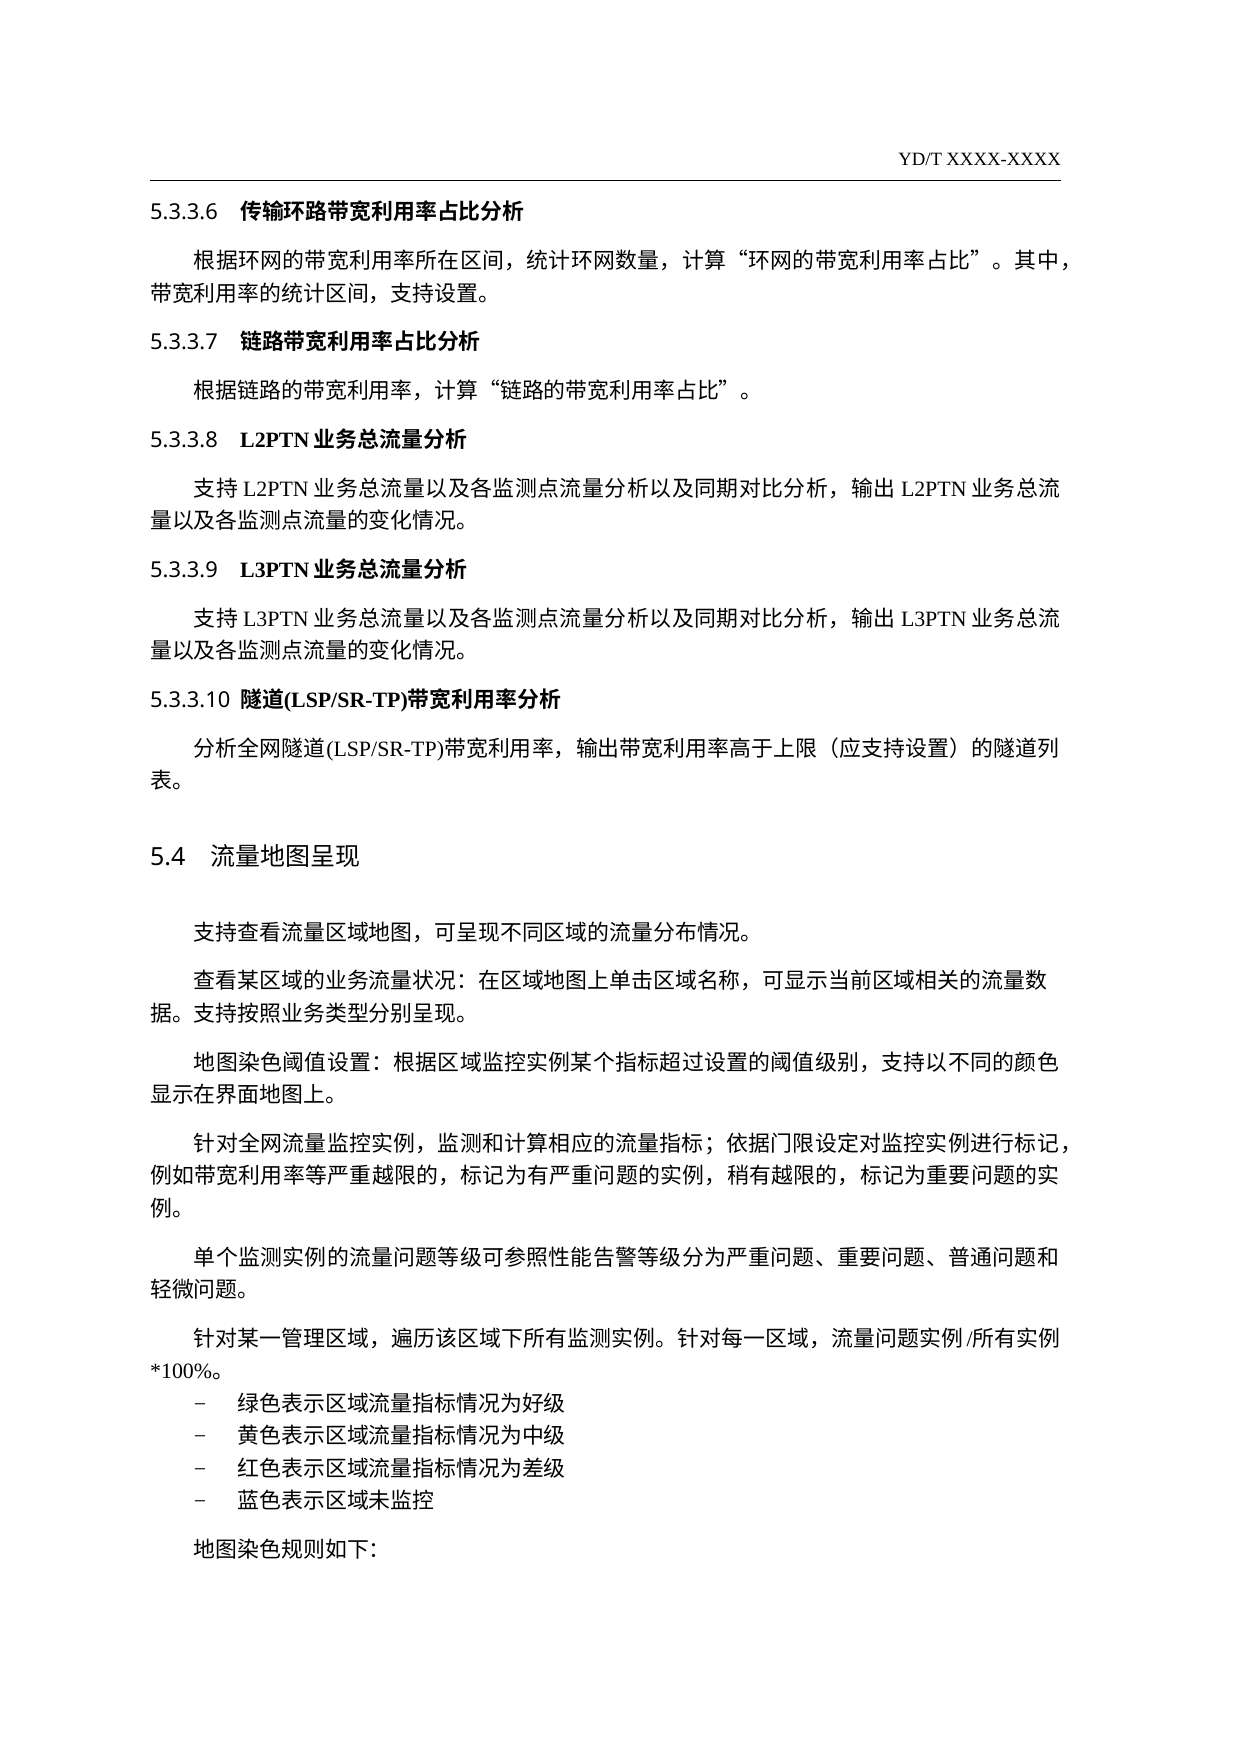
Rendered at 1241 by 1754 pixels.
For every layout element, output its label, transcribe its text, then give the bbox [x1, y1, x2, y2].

text 根据链路的带宽利用率，计算“链路的带宽利用率占比”。 [150, 373, 1061, 405]
text 单个监测实例的流量问题等级可参照性能告警等级分为严重问题、重要问题、普通问题和轻微问题。 [150, 1239, 1061, 1304]
subtitle 流量地图呈现 [150, 822, 1061, 887]
text − 黄色表示区域流量指标情况为中级 [194, 1418, 1061, 1451]
subtitle 链路带宽利用率占比分析 [150, 324, 1061, 356]
subtitle 隧道(LSP/SR-TP)带宽利用率分析 [150, 681, 1061, 714]
text 针对全网流量监控实例，监测和计算相应的流量指标；依据门限设定对监控实例进行标记，例如带宽利用率等严重越限的，标记为有严重问题的实例，稍有越限的，标记为重要问题的实例。 [150, 1126, 1061, 1223]
text − 红色表示区域流量指标情况为差级 [194, 1451, 1061, 1483]
text 支持L3PTN业务总流量以及各监测点流量分析以及同期对比分析，输出L3PTN业务总流量以及各监测点流量的变化情况。 [150, 600, 1061, 665]
text 支持L2PTN业务总流量以及各监测点流量分析以及同期对比分析，输出L2PTN业务总流量以及各监测点流量的变化情况。 [150, 470, 1061, 535]
text − 蓝色表示区域未监控 [194, 1483, 1061, 1516]
text 针对某一管理区域，遍历该区域下所有监测实例。针对每一区域，流量问题实例/所有实例 *100%。 [150, 1321, 1061, 1386]
subtitle L2PTN业务总流量分析 [150, 421, 1061, 454]
text 分析全网隧道(LSP/SR-TP)带宽利用率，输出带宽利用率高于上限（应支持设置）的隧道列表。 [150, 730, 1061, 795]
text 地图染色阈值设置：根据区域监控实例某个指标超过设置的阈值级别，支持以不同的颜色显示在界面地图上。 [150, 1044, 1061, 1109]
text 地图染色规则如下： [150, 1532, 1061, 1564]
subtitle L3PTN业务总流量分析 [150, 551, 1061, 584]
subtitle 传输环路带宽利用率占比分析 [150, 194, 1061, 226]
text 查看某区域的业务流量状况：在区域地图上单击区域名称，可显示当前区域相关的流量数据。支持按照业务类型分别呈现。 [150, 963, 1061, 1028]
text 根据环网的带宽利用率所在区间，统计环网数量，计算“环网的带宽利用率占比”。其中，带宽利用率的统计区间，支持设置。 [150, 243, 1061, 308]
text 支持查看流量区域地图，可呈现不同区域的流量分布情况。 [150, 914, 1061, 947]
text − 绿色表示区域流量指标情况为好级 [194, 1386, 1061, 1418]
